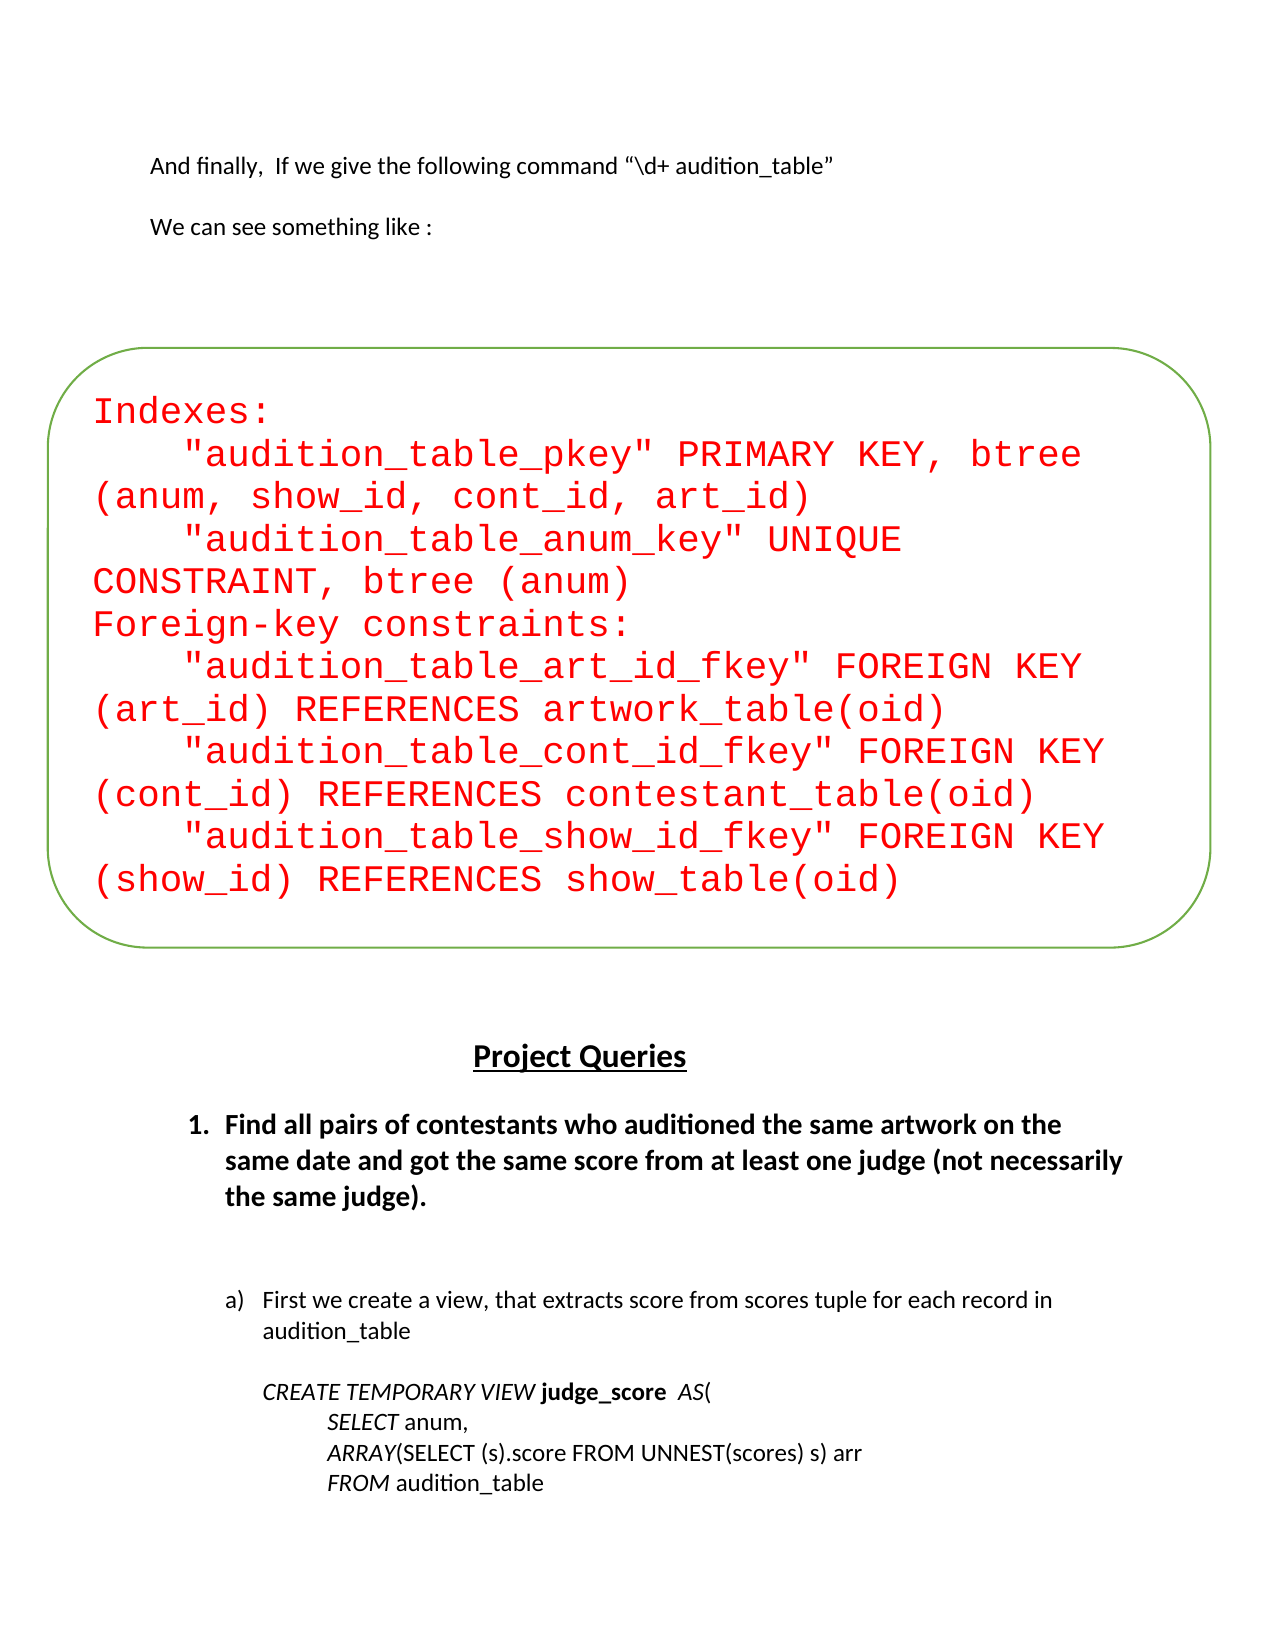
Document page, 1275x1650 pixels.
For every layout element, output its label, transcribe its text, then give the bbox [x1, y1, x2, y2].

list Find all pairs of contestants who auditioned the same artwork on the same date and got the same score from at least one judge (not necessarily the same judge). [187, 1106, 1125, 1213]
list CREATE TEMPORARY VIEW judge_score AS( [262, 1376, 1125, 1407]
list SELECT anum, [262, 1407, 1125, 1437]
text We can see something like : [150, 211, 1125, 242]
text Project Queries [150, 1035, 1125, 1076]
list FROM audition_table [262, 1468, 1125, 1498]
list First we create a view, that extracts score from scores tuple for each record in audition_table [225, 1284, 1125, 1346]
list ARRAY(SELECT (s).score FROM UNNEST(scores) s) arr [262, 1437, 1125, 1468]
text And finally, If we give the following command “\d+ audition_table” [150, 150, 1125, 181]
